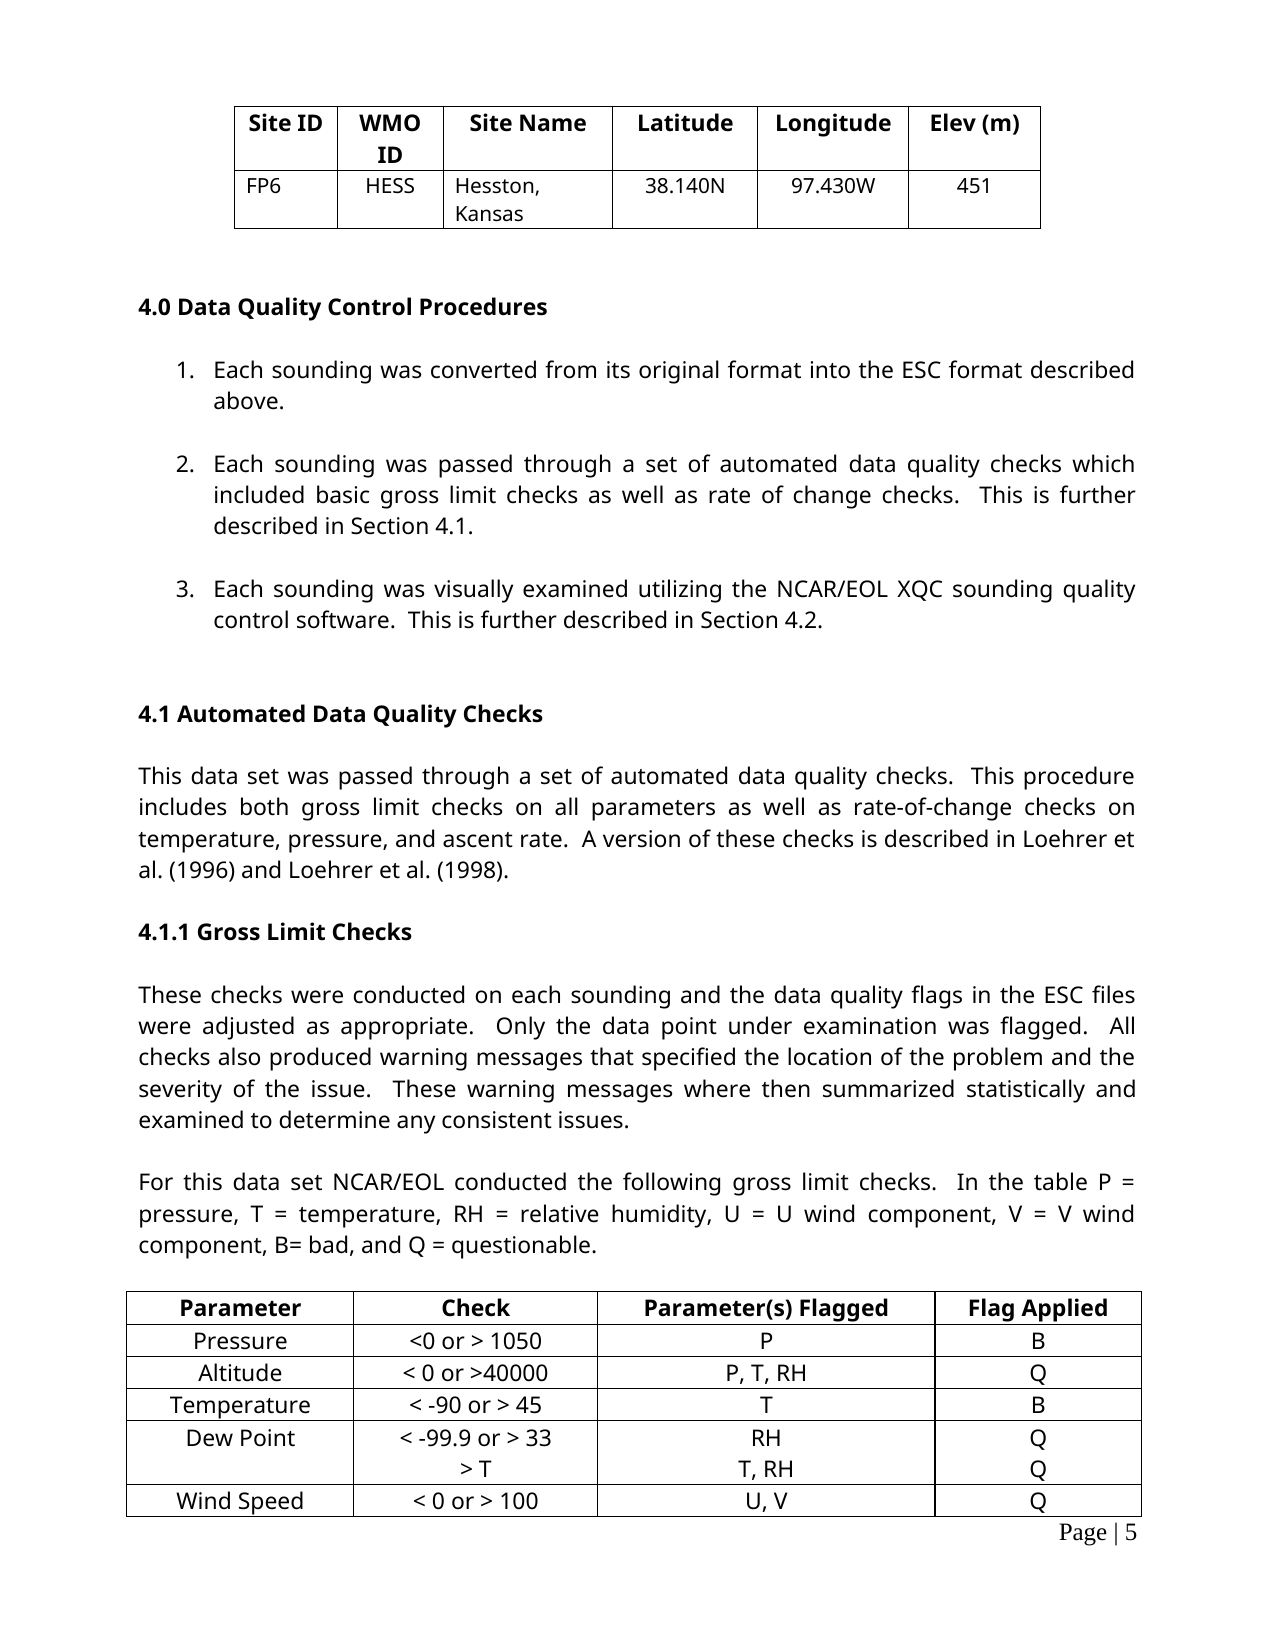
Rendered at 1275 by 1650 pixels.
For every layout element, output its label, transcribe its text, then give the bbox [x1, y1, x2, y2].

table_cell Altitude [127, 1357, 353, 1388]
table_header Longitude [758, 107, 908, 170]
text 4.1.1 Gross Limit Checks [138, 916, 1137, 947]
list Each sounding was visually examined utilizing the NCAR/EOL XQC sounding quality control software. This is further described in Section 4.2. [176, 572, 1137, 635]
table_header Site Name [444, 107, 612, 170]
table_cell 97.430W [758, 171, 908, 228]
table_header Check [354, 1292, 597, 1323]
table_cell Temperature [127, 1389, 353, 1420]
table_header Flag Applied [936, 1292, 1141, 1323]
table_cell T [598, 1389, 934, 1420]
text 4.1 Automated Data Quality Checks [138, 697, 1137, 729]
table_cell B [936, 1389, 1141, 1420]
text For this data set NCAR/EOL conducted the following gross limit checks. In the table P = pressure, T = temperature, RH = relative humidity, U = U wind component, V = V wind component, B= bad, and Q = questionable. [138, 1166, 1137, 1260]
table_cell 38.140N [613, 171, 757, 228]
table_header Site ID [235, 107, 337, 170]
table_cell P, T, RH [598, 1357, 934, 1388]
table_cell Q Q [936, 1421, 1141, 1484]
text This data set was passed through a set of automated data quality checks. This procedure includes both gross limit checks on all parameters as well as rate-of-change checks on temperature, pressure, and ascent rate. A version of these checks is described in Loehrer et al. (1996) and Loehrer et al. (1998). [138, 760, 1137, 885]
table_cell < 0 or >40000 [354, 1357, 597, 1388]
table_cell Dew Point [127, 1421, 353, 1484]
table_cell U, V U, V [598, 1485, 934, 1516]
table_cell FP6 [235, 171, 337, 228]
table_cell < -99.9 or > 33 > T [354, 1421, 597, 1484]
table_header Parameter(s) Flagged [598, 1292, 934, 1323]
list Each sounding was converted from its original format into the ESC format described above. [176, 354, 1137, 416]
table_cell 451 [909, 171, 1040, 228]
list Each sounding was passed through a set of automated data quality checks which included basic gross limit checks as well as rate of change checks. This is further described in Section 4.1. [176, 447, 1137, 541]
table_header WMO ID [338, 107, 443, 170]
text These checks were conducted on each sounding and the data quality flags in the ESC files were adjusted as appropriate. Only the data point under examination was flagged. All checks also produced warning messages that specified the location of the problem and the severity of the issue. These warning messages where then summarized statistically and examined to determine any consistent issues. [138, 979, 1137, 1135]
table_cell < -90 or > 45 [354, 1389, 597, 1420]
table_cell Q [936, 1357, 1141, 1388]
table_header Parameter [127, 1292, 353, 1323]
table_cell Pressure [127, 1325, 353, 1356]
table_cell P [598, 1325, 934, 1356]
table_header Elev (m) [909, 107, 1040, 170]
text 4.0 Data Quality Control Procedures [138, 291, 1137, 322]
table_cell <0 or > 1050 [354, 1325, 597, 1356]
table_cell Q B [936, 1485, 1141, 1516]
table_header Latitude [613, 107, 757, 170]
table_cell Hesston, Kansas [444, 171, 612, 228]
table_cell HESS [338, 171, 443, 228]
table_cell < 0 or > 100 > 150 [354, 1485, 597, 1516]
table_cell Wind Speed [127, 1485, 353, 1516]
table_cell B [936, 1325, 1141, 1356]
table_cell RH T, RH [598, 1421, 934, 1484]
